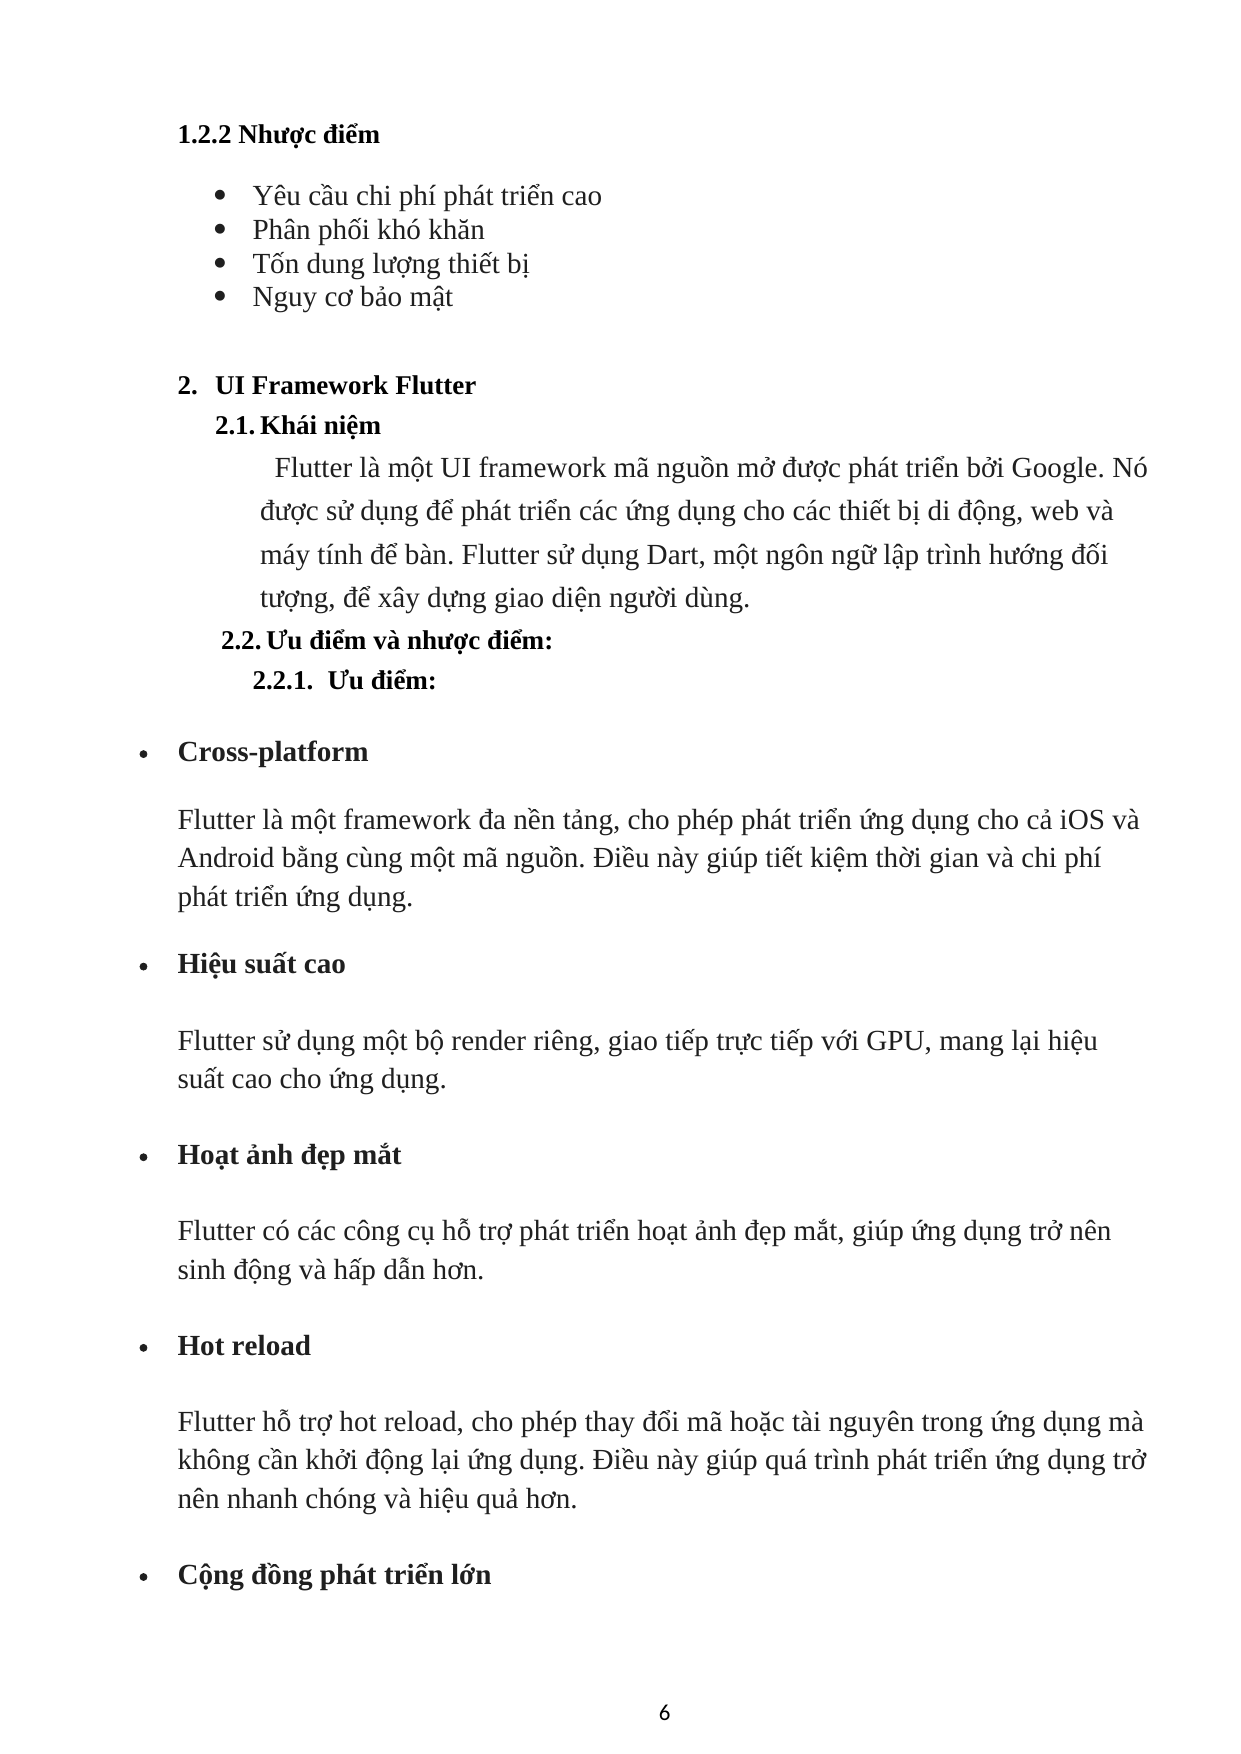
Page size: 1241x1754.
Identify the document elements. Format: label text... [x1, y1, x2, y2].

list Phân phối khó khăn [215, 212, 1152, 246]
list Cộng đồng phát triển lớn [140, 1557, 1152, 1591]
list Nguy cơ bảo mật [215, 279, 1152, 313]
list Ưu điểm và nhược điểm: [221, 624, 1152, 655]
text Flutter có các công cụ hỗ trợ phát triển hoạt ảnh đẹp mắt, giúp ứng dụng trở nên sinh động và hấp dẫn hơn. [177, 1213, 1152, 1285]
list Hot reload [140, 1328, 1152, 1361]
list Hiệu suất cao [140, 947, 1152, 980]
text Flutter hỗ trợ hot reload, cho phép thay đổi mã hoặc tài nguyên trong ứng dụng mà không cần khởi động lại ứng dụng. Điều này giúp quá trình phát triển ứng dụng trở nên nhanh chóng và hiệu quả hơn. [177, 1404, 1152, 1514]
list Khái niệm [215, 409, 1152, 441]
text Flutter là một framework đa nền tảng, cho phép phát triển ứng dụng cho cả iOS và Android bằng cùng một mã nguồn. Điều này giúp tiết kiệm thời gian và chi phí phát triển ứng dụng. [177, 802, 1152, 912]
list Flutter là một UI framework mã nguồn mở được phát triển bởi Google. Nó được sử dụng để phát triển các ứng dụng cho các thiết bị di động, web và máy tính để bàn. Flutter sử dụng Dart, một ngôn ngữ lập trình hướng đối tượng, để xây dựng giao diện người dùng. [260, 450, 1152, 614]
list Cross-platform [140, 734, 1152, 768]
list UI Framework Flutter [177, 369, 1152, 400]
list Tốn dung lượng thiết bị [215, 246, 1152, 279]
subtitle 1.2.2 Nhược điểm [177, 118, 1152, 149]
list Yêu cầu chi phí phát triển cao [215, 178, 1152, 212]
text Flutter sử dụng một bộ render riêng, giao tiếp trực tiếp với GPU, mang lại hiệu suất cao cho ứng dụng. [177, 1023, 1152, 1095]
list Hoạt ảnh đẹp mắt [140, 1137, 1152, 1171]
list Ưu điểm: [252, 664, 1152, 696]
